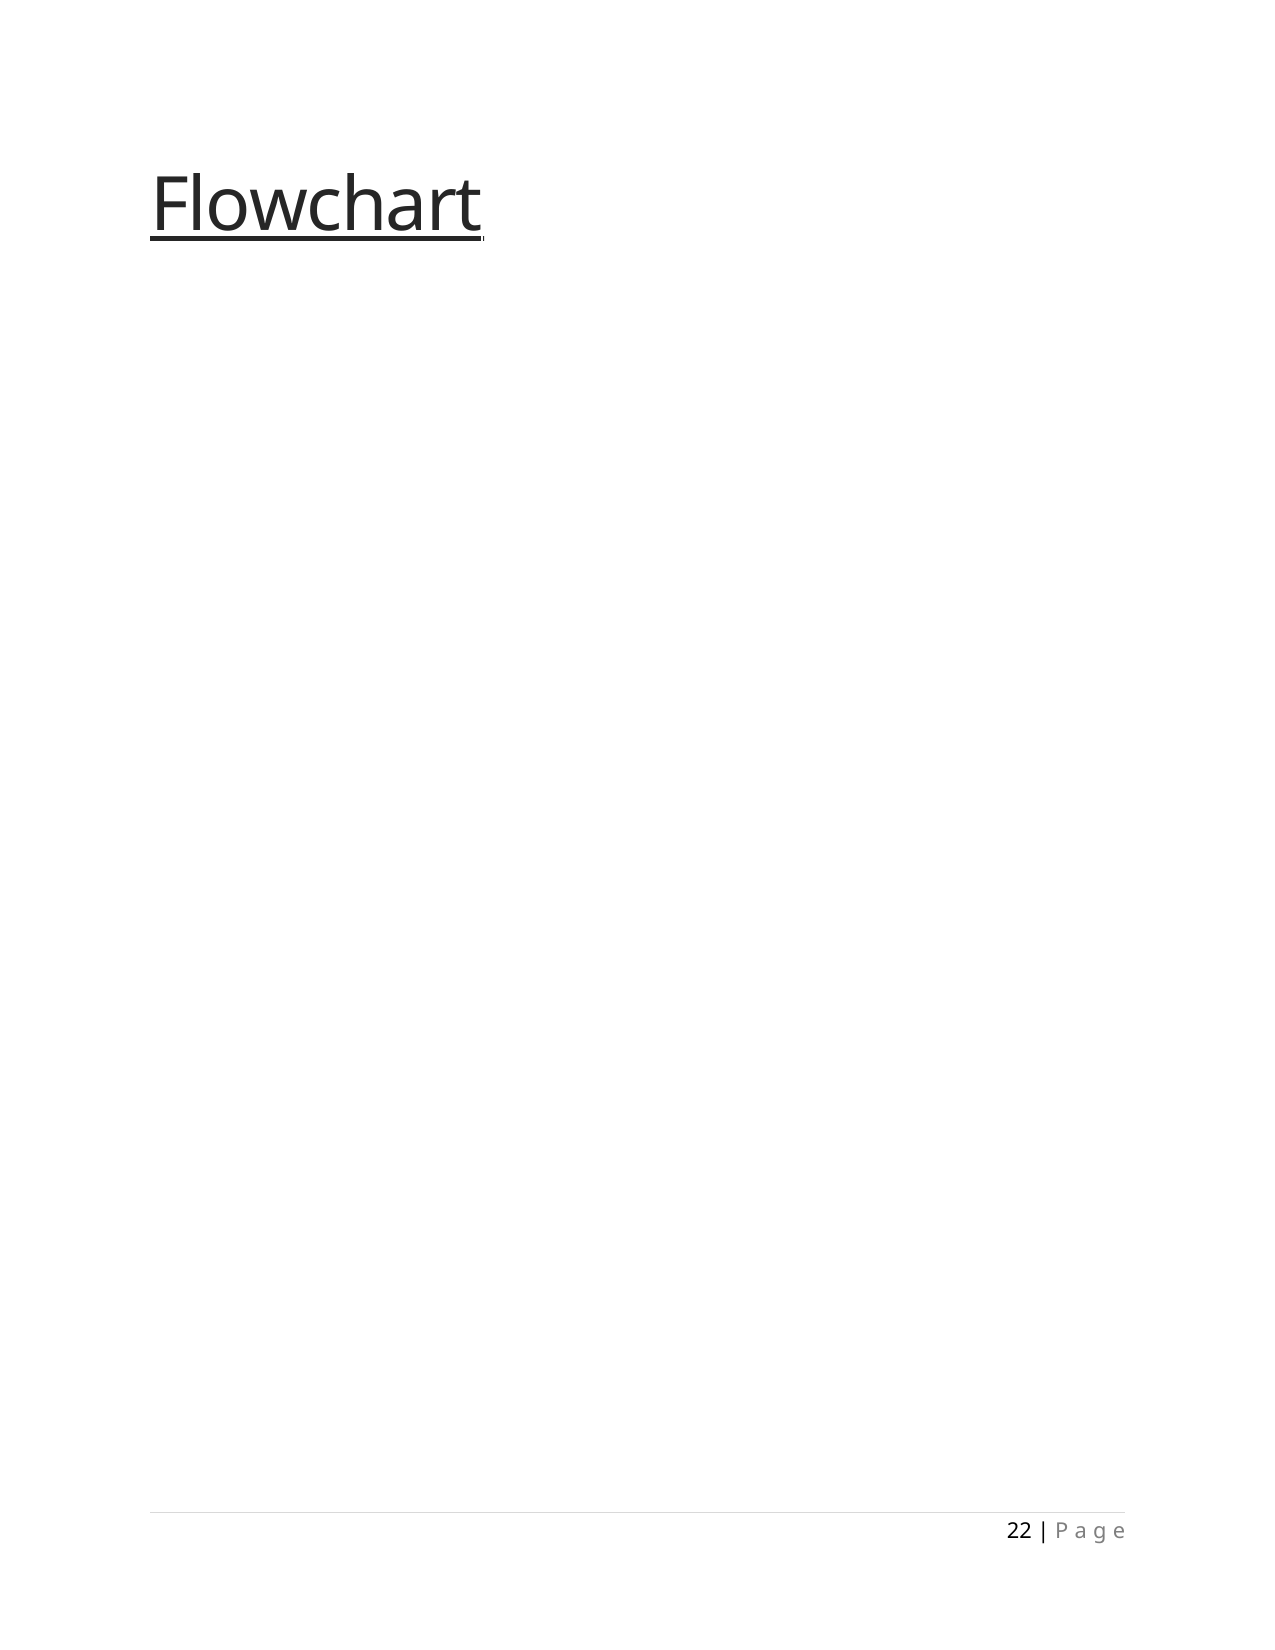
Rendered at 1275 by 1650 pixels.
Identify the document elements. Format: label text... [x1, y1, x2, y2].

title Flowchart [150, 150, 1125, 252]
